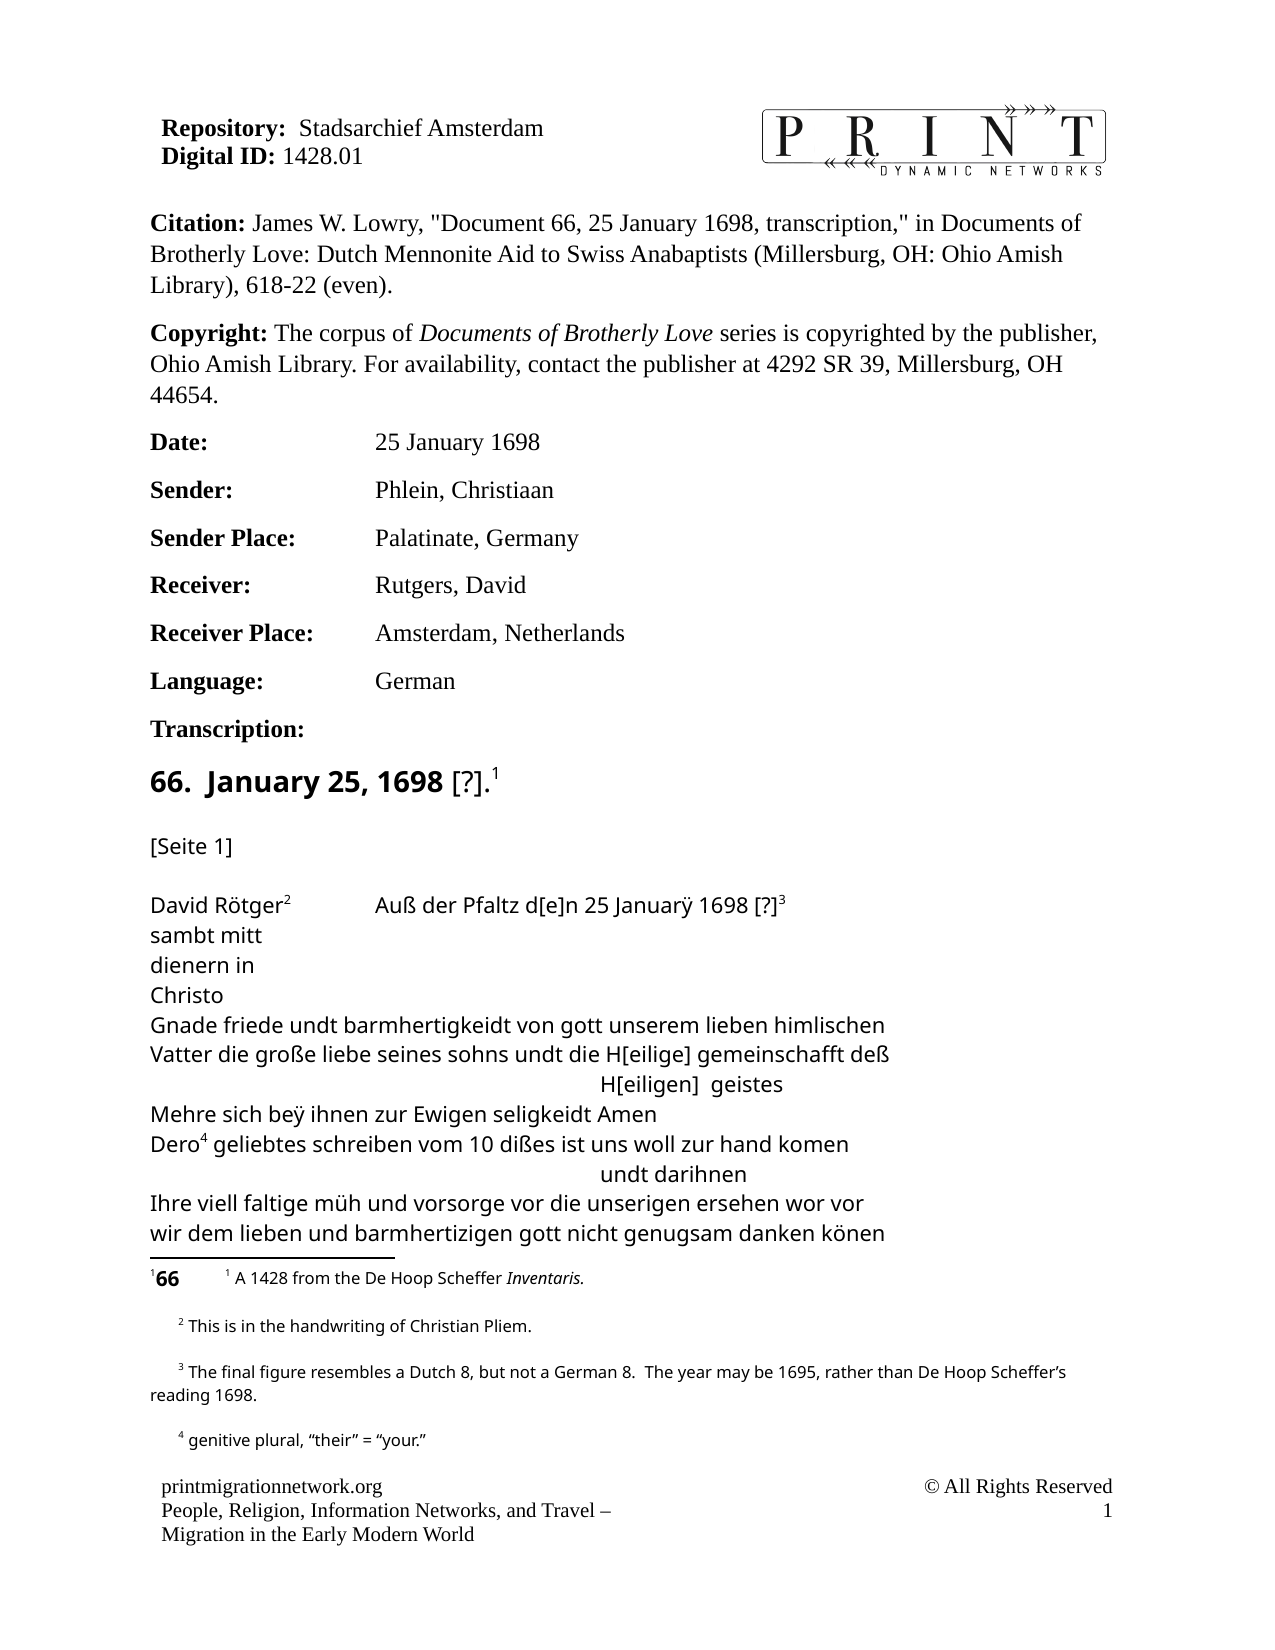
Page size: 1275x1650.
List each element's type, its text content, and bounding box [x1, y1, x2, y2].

text sambt mitt [150, 920, 1125, 950]
text Gnade friede undt barmhertigkeidt von gott unserem lieben himlischen [150, 1009, 1125, 1039]
text David Rötger Auß der Pfaltz d[e]n 25 Januarÿ 1698 [?] [150, 890, 1125, 920]
text Mehre sich beÿ ihnen zur Ewigen seligkeidt Amen [150, 1099, 1125, 1129]
text 66. January 25, 1698 [?]. [150, 761, 1125, 801]
text Language: German [150, 666, 1125, 695]
text Transcription: [150, 714, 1125, 742]
text Ihre viell faltige müh und vorsorge vor die unserigen ersehen wor vor [150, 1188, 1125, 1218]
text Copyright: The corpus of Documents of Brotherly Love series is copyrighted by the publisher, Ohio Amish Library. For availability, contact the publisher at 4292 SR 39, Millersburg, OH 44654. [150, 318, 1125, 408]
text Receiver Place: Amsterdam, Netherlands [150, 618, 1125, 647]
text Sender: Phlein, Christiaan [150, 475, 1125, 504]
text Christo [150, 980, 1125, 1009]
text Date: 25 January 1698 [150, 427, 1125, 456]
text Dero geliebtes schreiben vom 10 dißes ist uns woll zur hand komen undt darihnen [150, 1129, 1125, 1188]
text Vatter die große liebe seines sohns undt die H[eilige] gemeinschafft deß H[eiligen] geistes [150, 1039, 1125, 1099]
picture [755, 103, 1113, 179]
text [Seite 1] [150, 831, 1125, 861]
text Receiver: Rutgers, David [150, 571, 1125, 599]
text dienern in [150, 950, 1125, 980]
text Sender Place: Palatinate, Germany [150, 523, 1125, 552]
text Citation: James W. Lowry, "Document 66, 25 January 1698, transcription," in Documents of Brotherly Love: Dutch Mennonite Aid to Swiss Anabaptists (Millersburg, OH: Ohio Amish Library), 618-22 (even). [150, 208, 1125, 299]
text wir dem lieben und barmhertizigen gott nicht genugsam danken könen [150, 1218, 1125, 1248]
